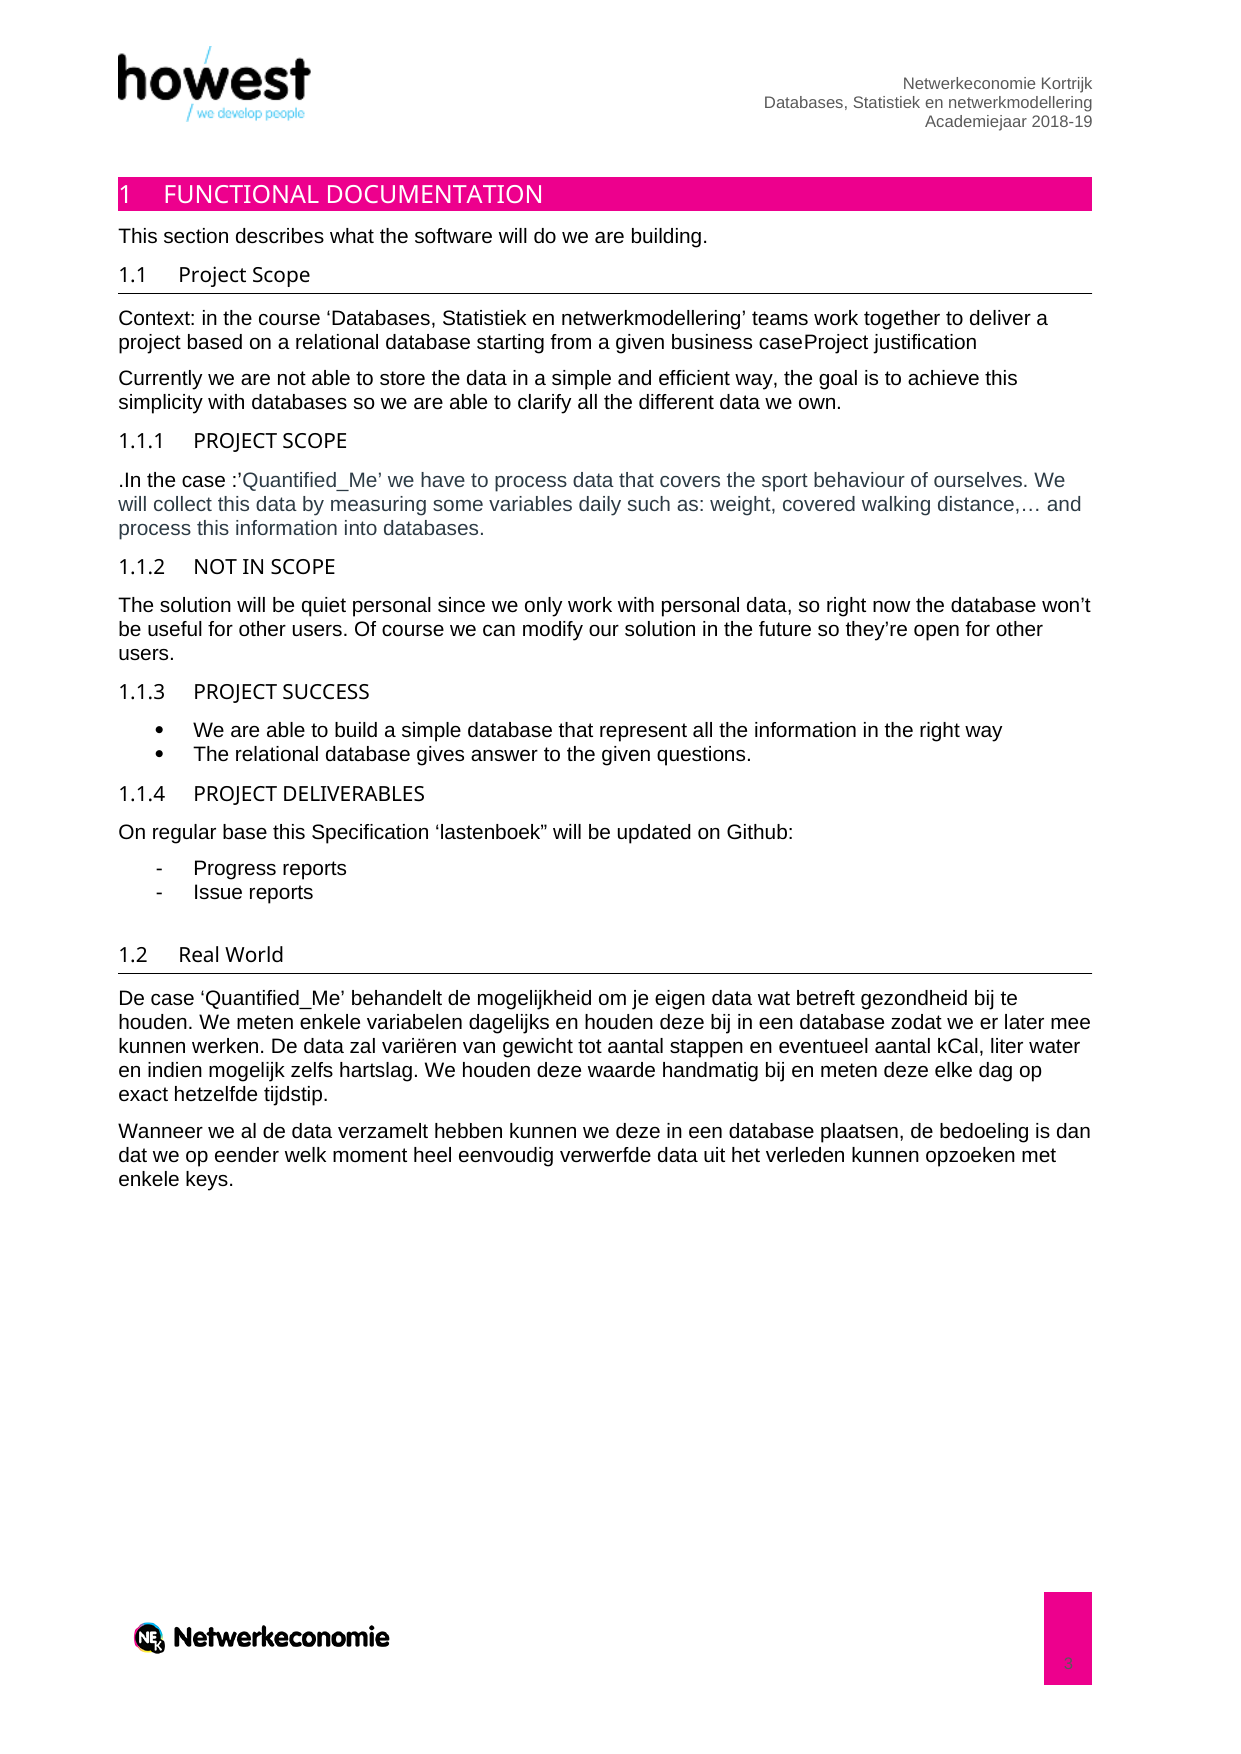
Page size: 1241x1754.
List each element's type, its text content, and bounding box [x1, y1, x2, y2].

list The relational database gives answer to the given questions. [156, 742, 1092, 766]
subtitle project deliverables [118, 779, 1092, 807]
list Progress reports [156, 856, 1092, 880]
subtitle Functional documentation [118, 177, 1092, 211]
list We are able to build a simple database that represent all the information in the right way [156, 718, 1092, 742]
text De case ‘Quantified_Me’ behandelt de mogelijkheid om je eigen data wat betreft gezondheid bij te houden. We meten enkele variabelen dagelijks en houden deze bij in een database zodat we er later mee kunnen werken. De data zal variëren van gewicht tot aantal stappen en eventueel aantal kCal, liter water en indien mogelijk zelfs hartslag. We houden deze waarde handmatig bij en meten deze elke dag op exact hetzelfde tijdstip. [118, 986, 1092, 1106]
text .In the case :’Quantified_Me’ we have to process data that covers the sport behaviour of ourselves. We will collect this data by measuring some variables daily such as: weight, covered walking distance,… and process this information into databases. [118, 468, 1092, 539]
text Context: in the course ‘Databases, Statistiek en netwerkmodellering’ teams work together to deliver a project based on a relational database starting from a given business caseProject justification [118, 306, 1092, 354]
picture [118, 46, 311, 122]
subtitle Real World [118, 941, 1092, 973]
list Issue reports [156, 880, 1092, 904]
text This section describes what the software will do we are building. [118, 224, 1092, 248]
text The solution will be quiet personal since we only work with personal data, so right now the database won’t be useful for other users. Of course we can modify our solution in the future so they’re open for other users. [118, 593, 1092, 665]
subtitle Project Scope [118, 260, 1092, 293]
picture [130, 1617, 390, 1659]
text Currently we are not able to store the data in a simple and efficient way, the goal is to achieve this simplicity with databases so we are able to clarify all the different data we own. [118, 366, 1092, 414]
text On regular base this Specification ‘lastenboek” will be updated on Github: [118, 820, 1092, 844]
subtitle project success [118, 677, 1092, 706]
subtitle Not in scope [118, 552, 1092, 580]
subtitle project scope [118, 427, 1092, 455]
text Wanneer we al de data verzamelt hebben kunnen we deze in een database plaatsen, de bedoeling is dan dat we op eender welk moment heel eenvoudig verwerfde data uit het verleden kunnen opzoeken met enkele keys. [118, 1118, 1092, 1190]
